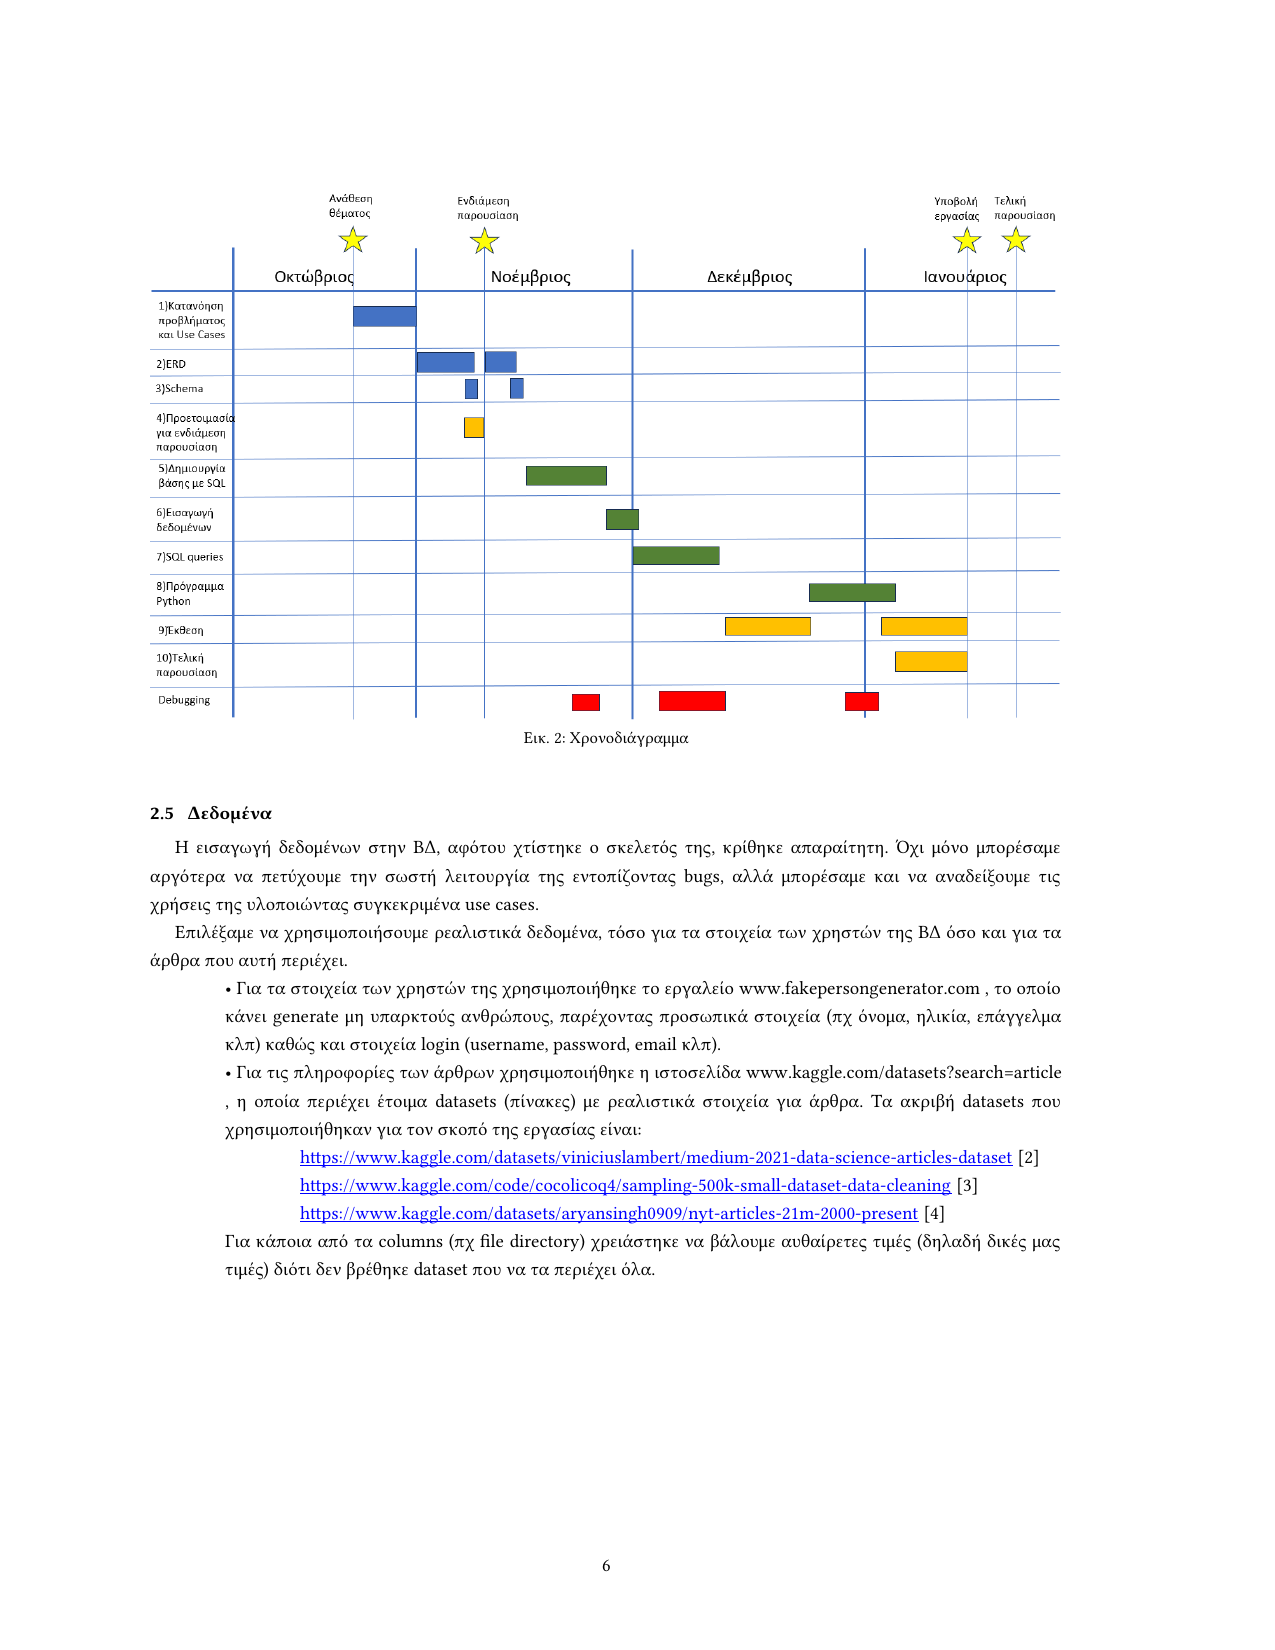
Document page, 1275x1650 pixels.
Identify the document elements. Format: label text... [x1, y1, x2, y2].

text https://www.kaggle.com/datasets/viniciuslambert/medium-2021-data-science-articles-dataset [2] [225, 1140, 1062, 1168]
text Η εισαγωγή δεδομένων στην ΒΔ, αφότου χτίστηκε ο σκελετός της, κρίθηκε απαραίτητη. Όχι μόνο μπορέσαμε αργότερα να πετύχουμε την σωστή λειτουργία της εντοπίζοντας bugs, αλλά μπορέσαμε και να αναδείξουμε τις χρήσεις της υλοποιώντας συγκεκριμένα use cases. [150, 830, 1062, 915]
text Για κάποια από τα columns (πχ file directory) χρειάστηκε να βάλουμε αυθαίρετες τιμές (δηλαδή δικές μας τιμές) διότι δεν βρέθηκε dataset που να τα περιέχει όλα. [225, 1224, 1062, 1280]
text Επιλέξαμε να χρησιμοποιήσουμε ρεαλιστικά δεδομένα, τόσο για τα στοιχεία των χρηστών της ΒΔ όσο και για τα άρθρα που αυτή περιέχει. [150, 915, 1062, 971]
text Δεδομένα [150, 801, 1062, 824]
text • Για τα στοιχεία των χρηστών της χρησιμοποιήθηκε το εργαλείο www.fakepersongenerator.com , το οποίο κάνει generate μη υπαρκτούς ανθρώπους, παρέχοντας προσωπικά στοιχεία (πχ όνομα, ηλικία, επάγγελμα κλπ) καθώς και στοιχεία login (username, password, email κλπ). [225, 971, 1062, 1055]
text Εικ. 2: Χρονοδιάγραμμα [150, 720, 1062, 747]
text • Για τις πληροφορίες των άρθρων χρησιμοποιήθηκε η ιστοσελίδα www.kaggle.com/datasets?search=article , η οποία περιέχει έτοιμα datasets (πίνακες) με ρεαλιστικά στοιχεία για άρθρα. Τα ακριβή datasets που χρησιμοποιήθηκαν για τον σκοπό της εργασίας είναι: [225, 1055, 1062, 1140]
picture [150, 183, 1063, 720]
text https://www.kaggle.com/code/cocolicoq4/sampling-500k-small-dataset-data-cleaning [3] [225, 1168, 1062, 1196]
text https://www.kaggle.com/datasets/aryansingh0909/nyt-articles-21m-2000-present [4] [225, 1196, 1062, 1224]
